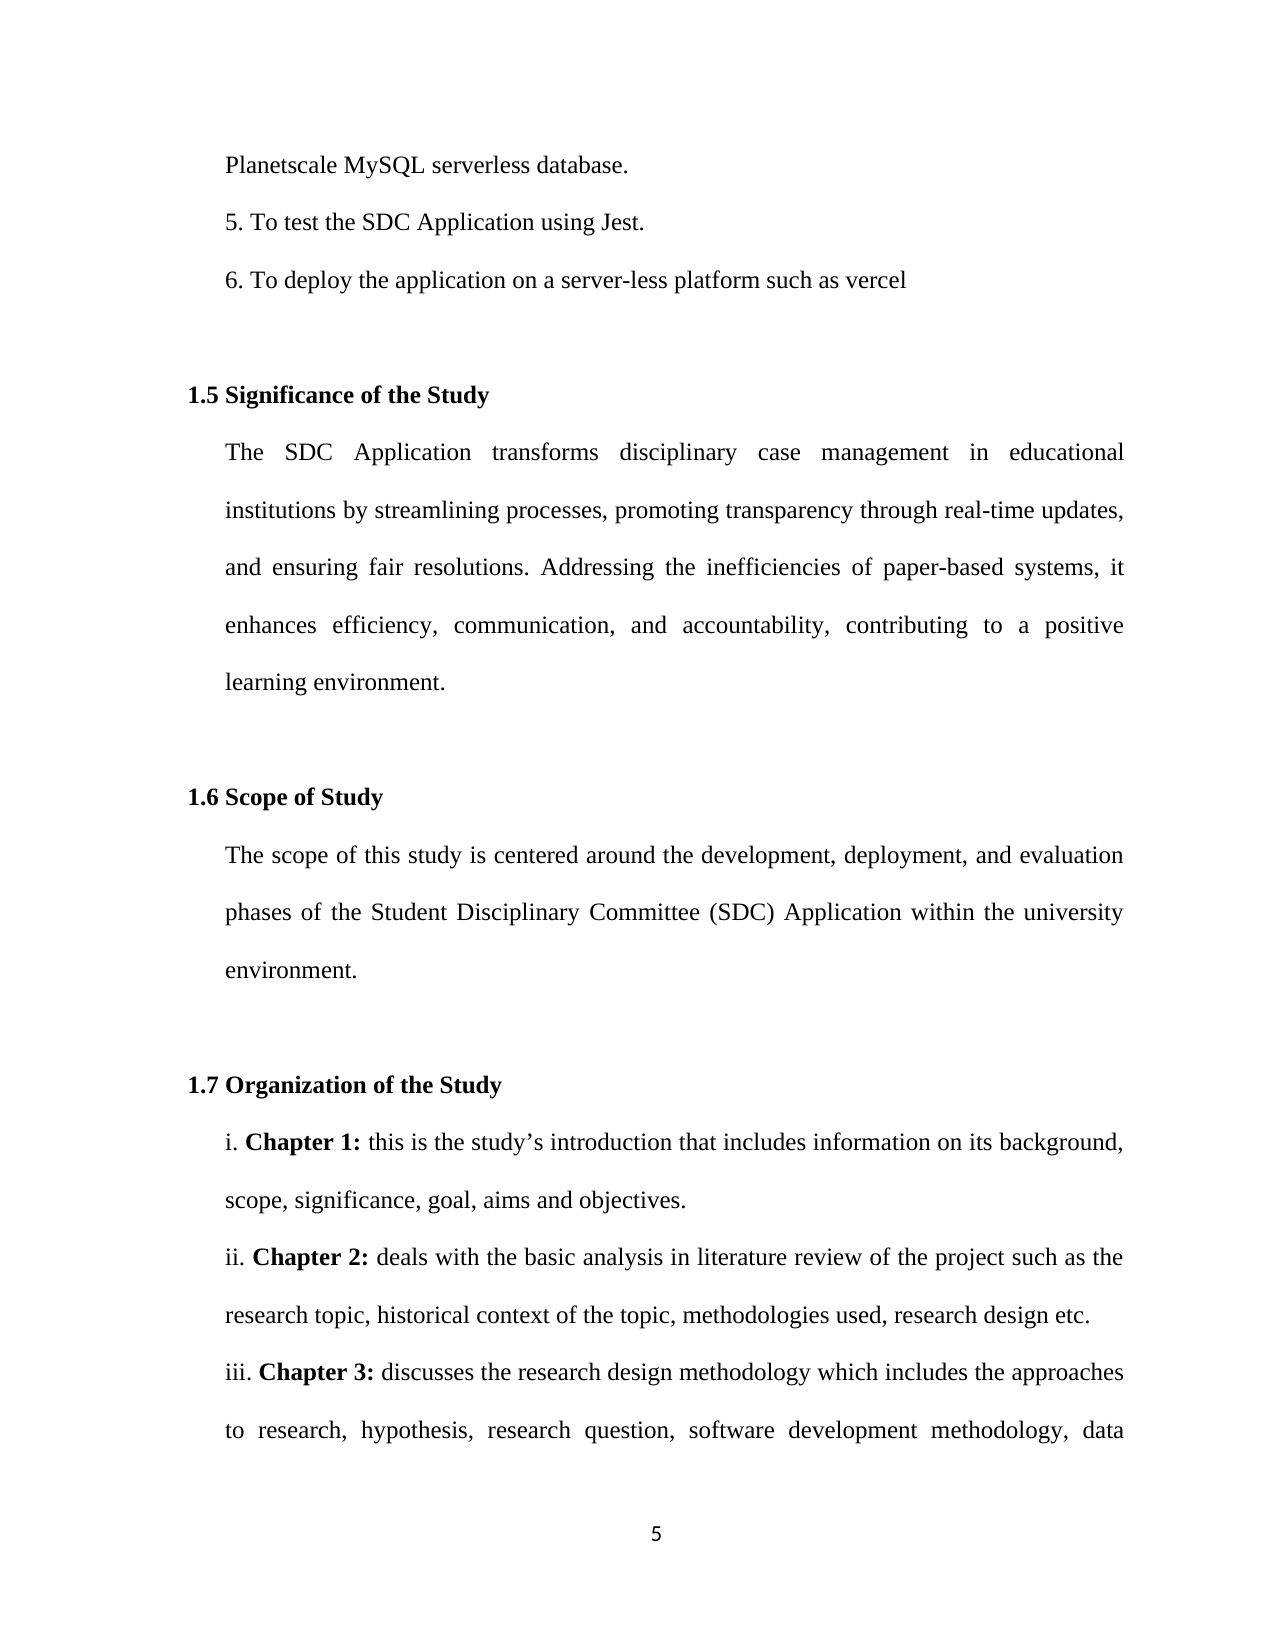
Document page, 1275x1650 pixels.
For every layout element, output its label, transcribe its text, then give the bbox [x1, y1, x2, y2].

text 1.6 Scope of Study [187, 782, 1125, 811]
text The scope of this study is centered around the development, deployment, and evaluation phases of the Student Disciplinary Committee (SDC) Application within the university environment. [225, 840, 1125, 984]
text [225, 150, 1125, 179]
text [225, 1357, 1125, 1444]
text 6. To deploy the application on a server-less platform such as vercel [225, 265, 1125, 294]
text 5. To test the SDC Application using Jest. [225, 207, 1125, 236]
text 1.7 Organization of the Study [187, 1070, 1125, 1099]
text The SDC Application transforms disciplinary case management in educational institutions by streamlining processes, promoting transparency through real-time updates, and ensuring fair resolutions. Addressing the inefficiencies of paper-based systems, it enhances efficiency, communication, and accountability, contributing to a positive learning environment. [225, 437, 1125, 696]
text i. Chapter 1: this is the study’s introduction that includes information on its background, scope, significance, goal, aims and objectives. [225, 1127, 1125, 1214]
text ii. Chapter 2: deals with the basic analysis in literature review of the project such as the research topic, historical context of the topic, methodologies used, research design etc. [225, 1242, 1125, 1329]
list Significance of the Study [187, 380, 1125, 409]
